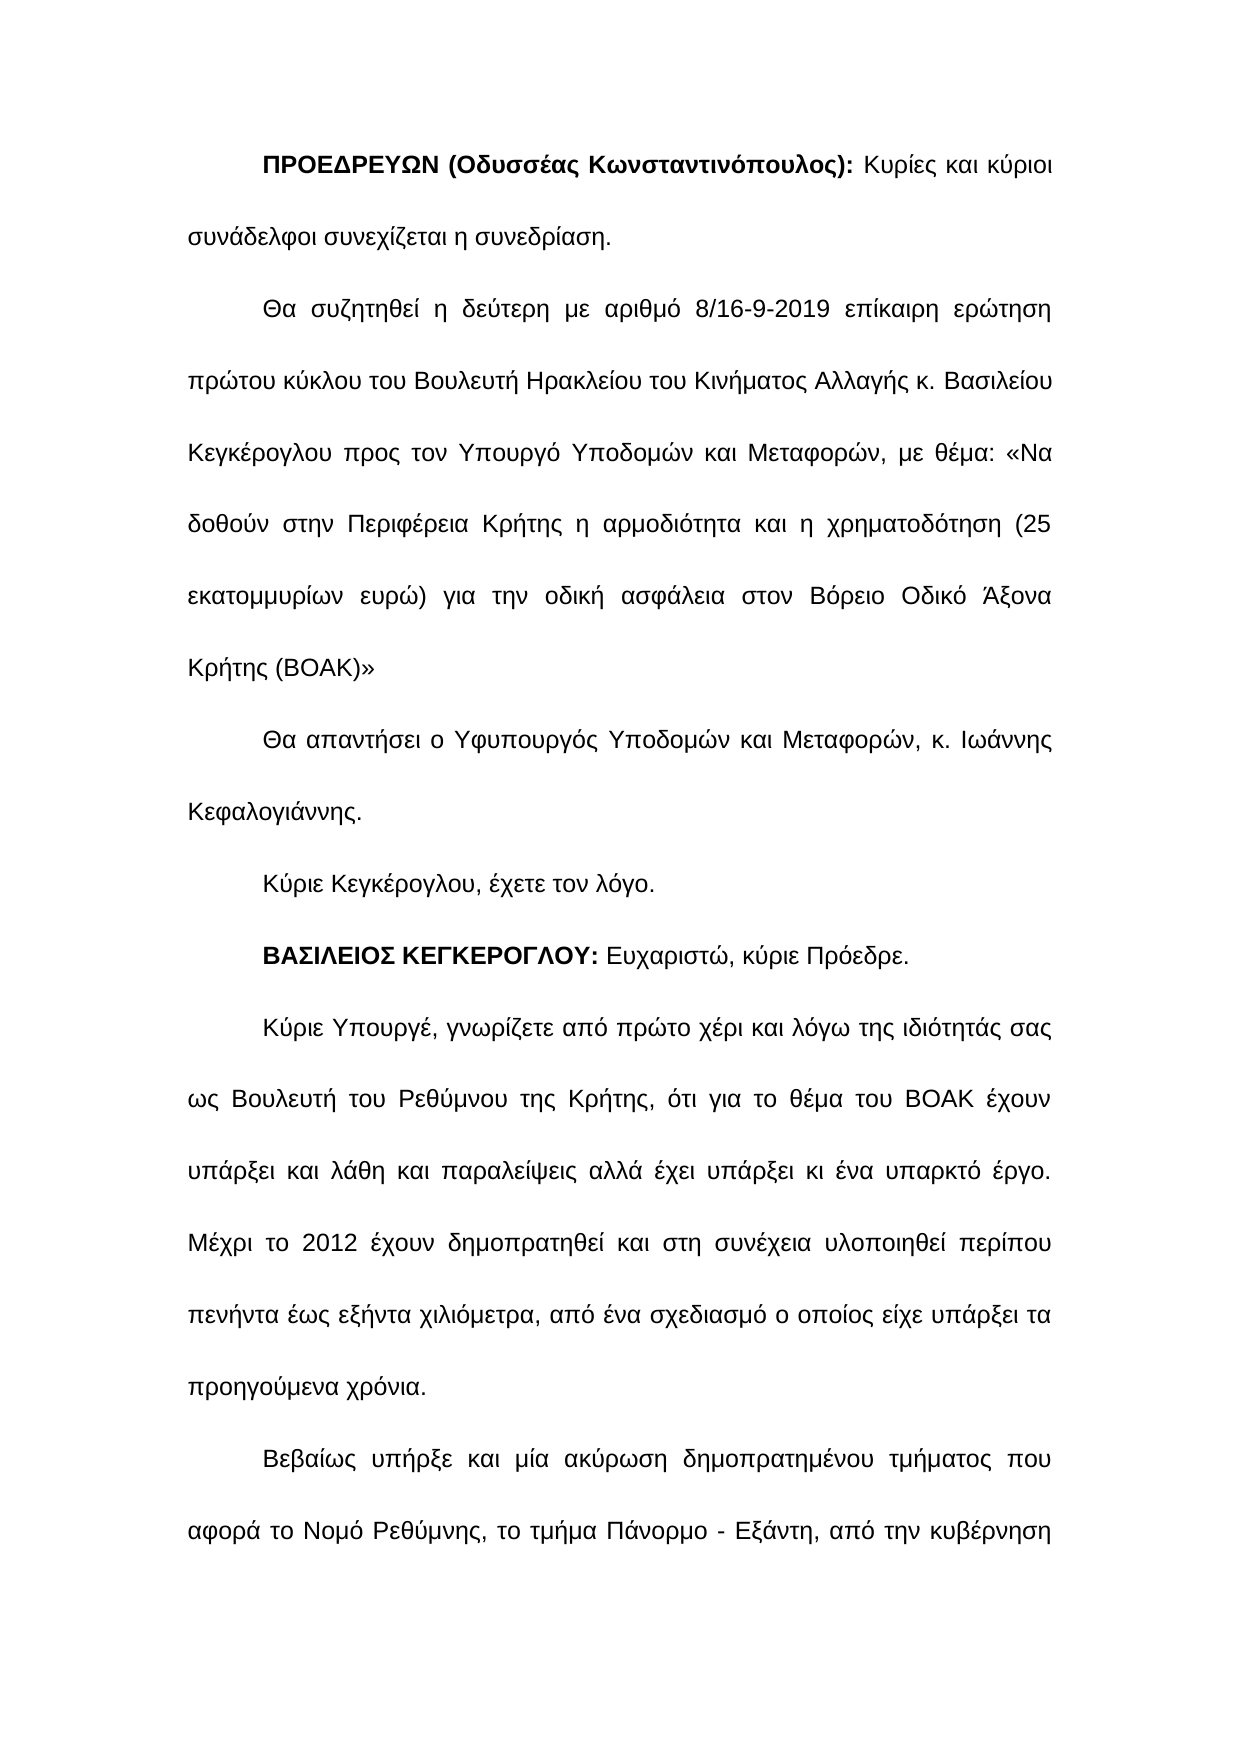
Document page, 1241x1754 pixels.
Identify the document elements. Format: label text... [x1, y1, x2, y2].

text Θα απαντήσει ο Υφυπουργός Υποδομών και Μεταφορών, κ. Ιωάννης Κεφαλογιάννης. [187, 725, 1053, 826]
text ΒΑΣΙΛΕΙΟΣ ΚΕΓΚΕΡΟΓΛΟΥ: Ευχαριστώ, κύριε Πρόεδρε. [187, 941, 1053, 969]
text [187, 1444, 1053, 1544]
text Κύριε Κεγκέρογλου, έχετε τον λόγο. [187, 869, 1053, 897]
text Κύριε Υπουργέ, γνωρίζετε από πρώτο χέρι και λόγω της ιδιότητάς σας ως Βουλευτή του Ρεθύμνου της Κρήτης, ότι για το θέμα του ΒΟΑΚ έχουν υπάρξει και λάθη και παραλείψεις αλλά έχει υπάρξει κι ένα υπαρκτό έργο. Μέχρι το 2012 έχουν δημοπρατηθεί και στη συνέχεια υλοποιηθεί περίπου πενήντα έως εξήντα χιλιόμετρα, από ένα σχεδιασμό ο οποίος είχε υπάρξει τα προηγούμενα χρόνια. [187, 1012, 1053, 1401]
text Θα συζητηθεί η δεύτερη με αριθμό 8/16-9-2019 επίκαιρη ερώτηση πρώτου κύκλου του Βουλευτή Ηρακλείου του Κινήματος Αλλαγής κ. Βασιλείου Κεγκέρογλου προς τον Υπουργό Υποδομών και Μεταφορών, με θέμα: «Να δοθούν στην Περιφέρεια Κρήτης η αρμοδιότητα και η χρηματοδότηση (25 εκατομμυρίων ευρώ) για την οδική ασφάλεια στον Βόρειο Οδικό Άξονα Κρήτης (ΒΟΑΚ)» [187, 294, 1053, 682]
text ΠΡΟΕΔΡΕΥΩΝ (Οδυσσέας Κωνσταντινόπουλος): Κυρίες και κύριοι συνάδελφοι συνεχίζεται η συνεδρίαση. [187, 150, 1053, 251]
